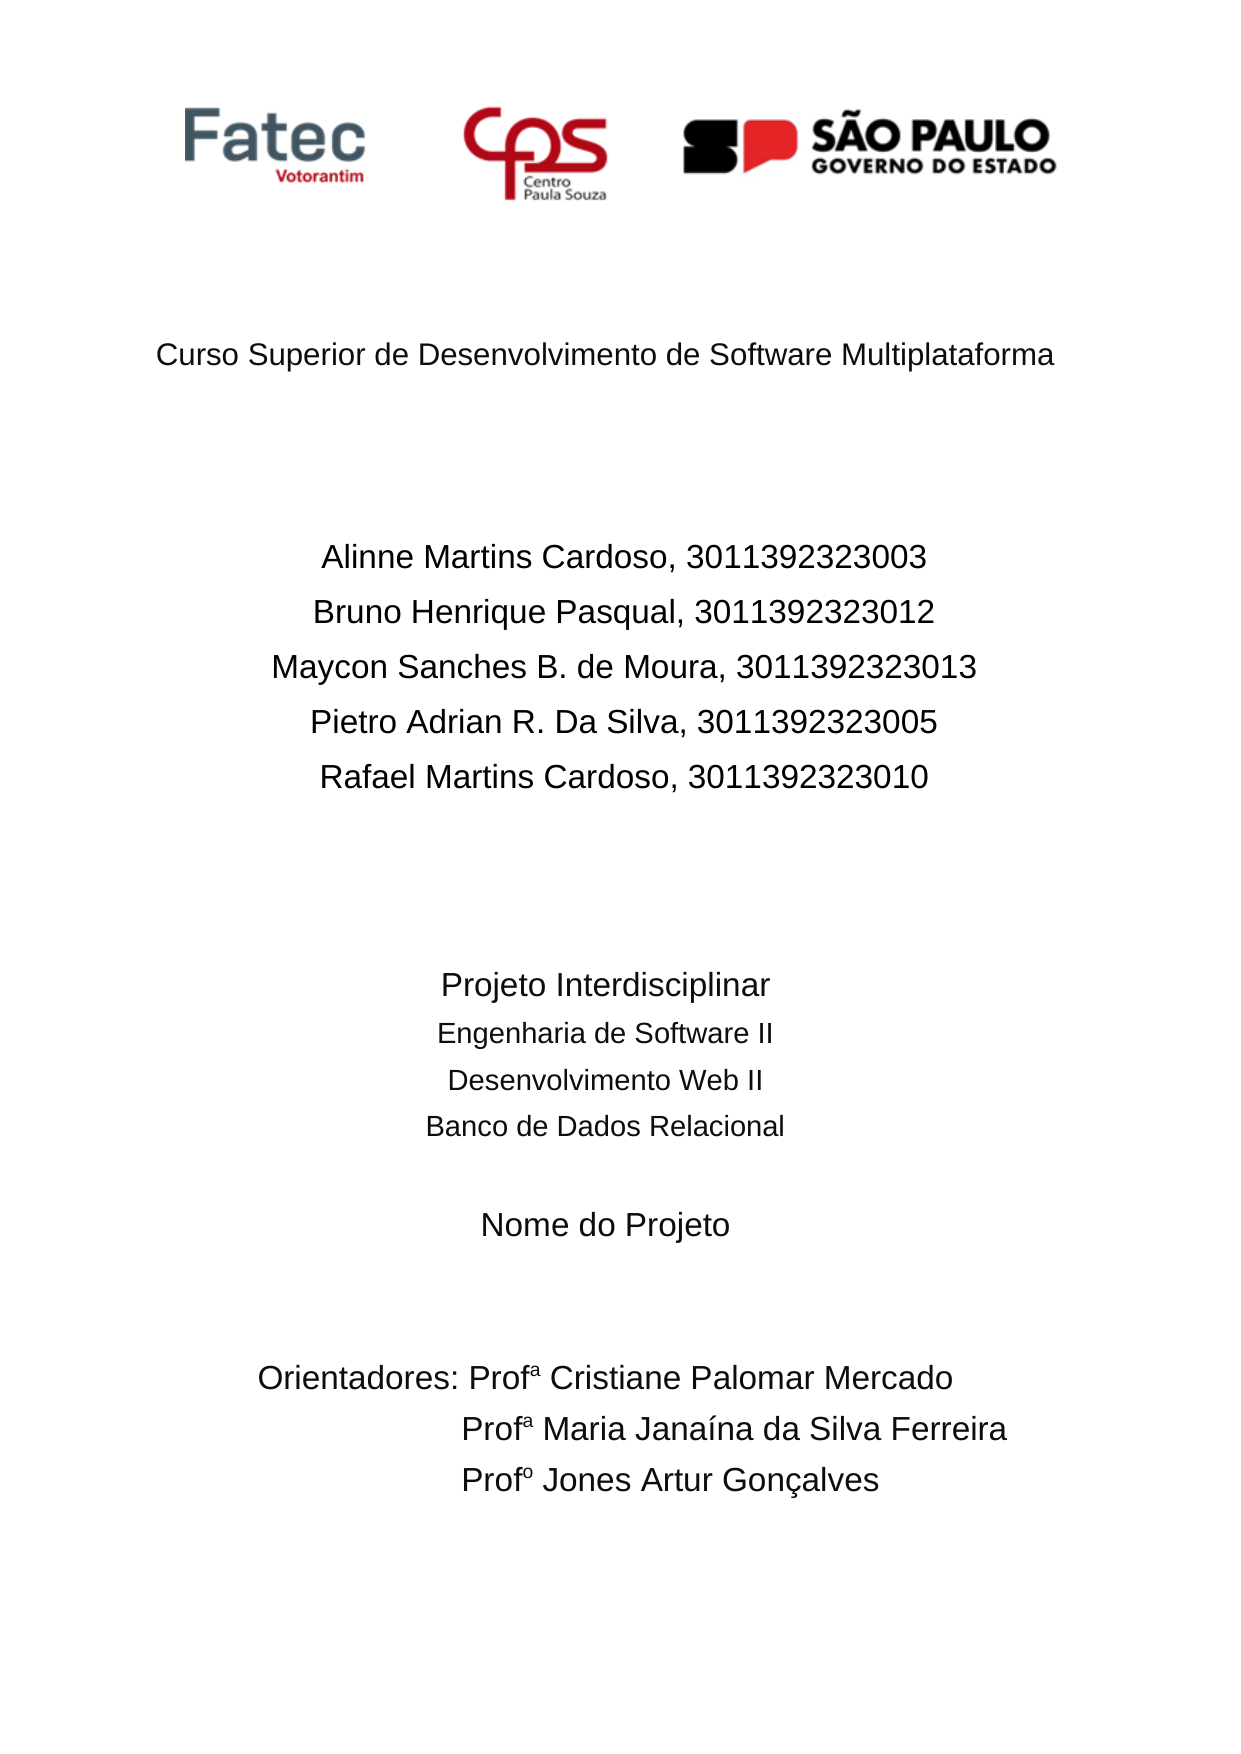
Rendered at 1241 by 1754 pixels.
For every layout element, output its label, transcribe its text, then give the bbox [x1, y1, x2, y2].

text Pietro Adrian R. Da Silva, 3011392323005 [148, 702, 1063, 741]
text Profa Maria Janaína da Silva Ferreira [369, 1409, 1063, 1448]
text Engenharia de Software II [148, 1016, 1063, 1050]
text Banco de Dados Relacional [148, 1108, 1063, 1142]
picture [185, 101, 1072, 203]
text Desenvolvimento Web II [148, 1062, 1063, 1096]
text Maycon Sanches B. de Moura, 3011392323013 [148, 647, 1063, 686]
text Profo Jones Artur Gonçalves [369, 1460, 1063, 1499]
text Orientadores: Profa Cristiane Palomar Mercado [148, 1358, 1063, 1397]
text Nome do Projeto [148, 1206, 1063, 1244]
text Curso Superior de Desenvolvimento de Software Multiplataforma [148, 336, 1063, 372]
text Projeto Interdisciplinar [148, 966, 1063, 1004]
text Alinne Martins Cardoso, 3011392323003 [148, 537, 1063, 576]
text Rafael Martins Cardoso, 3011392323010 [148, 758, 1063, 796]
text Bruno Henrique Pasqual, 3011392323012 [148, 592, 1063, 631]
